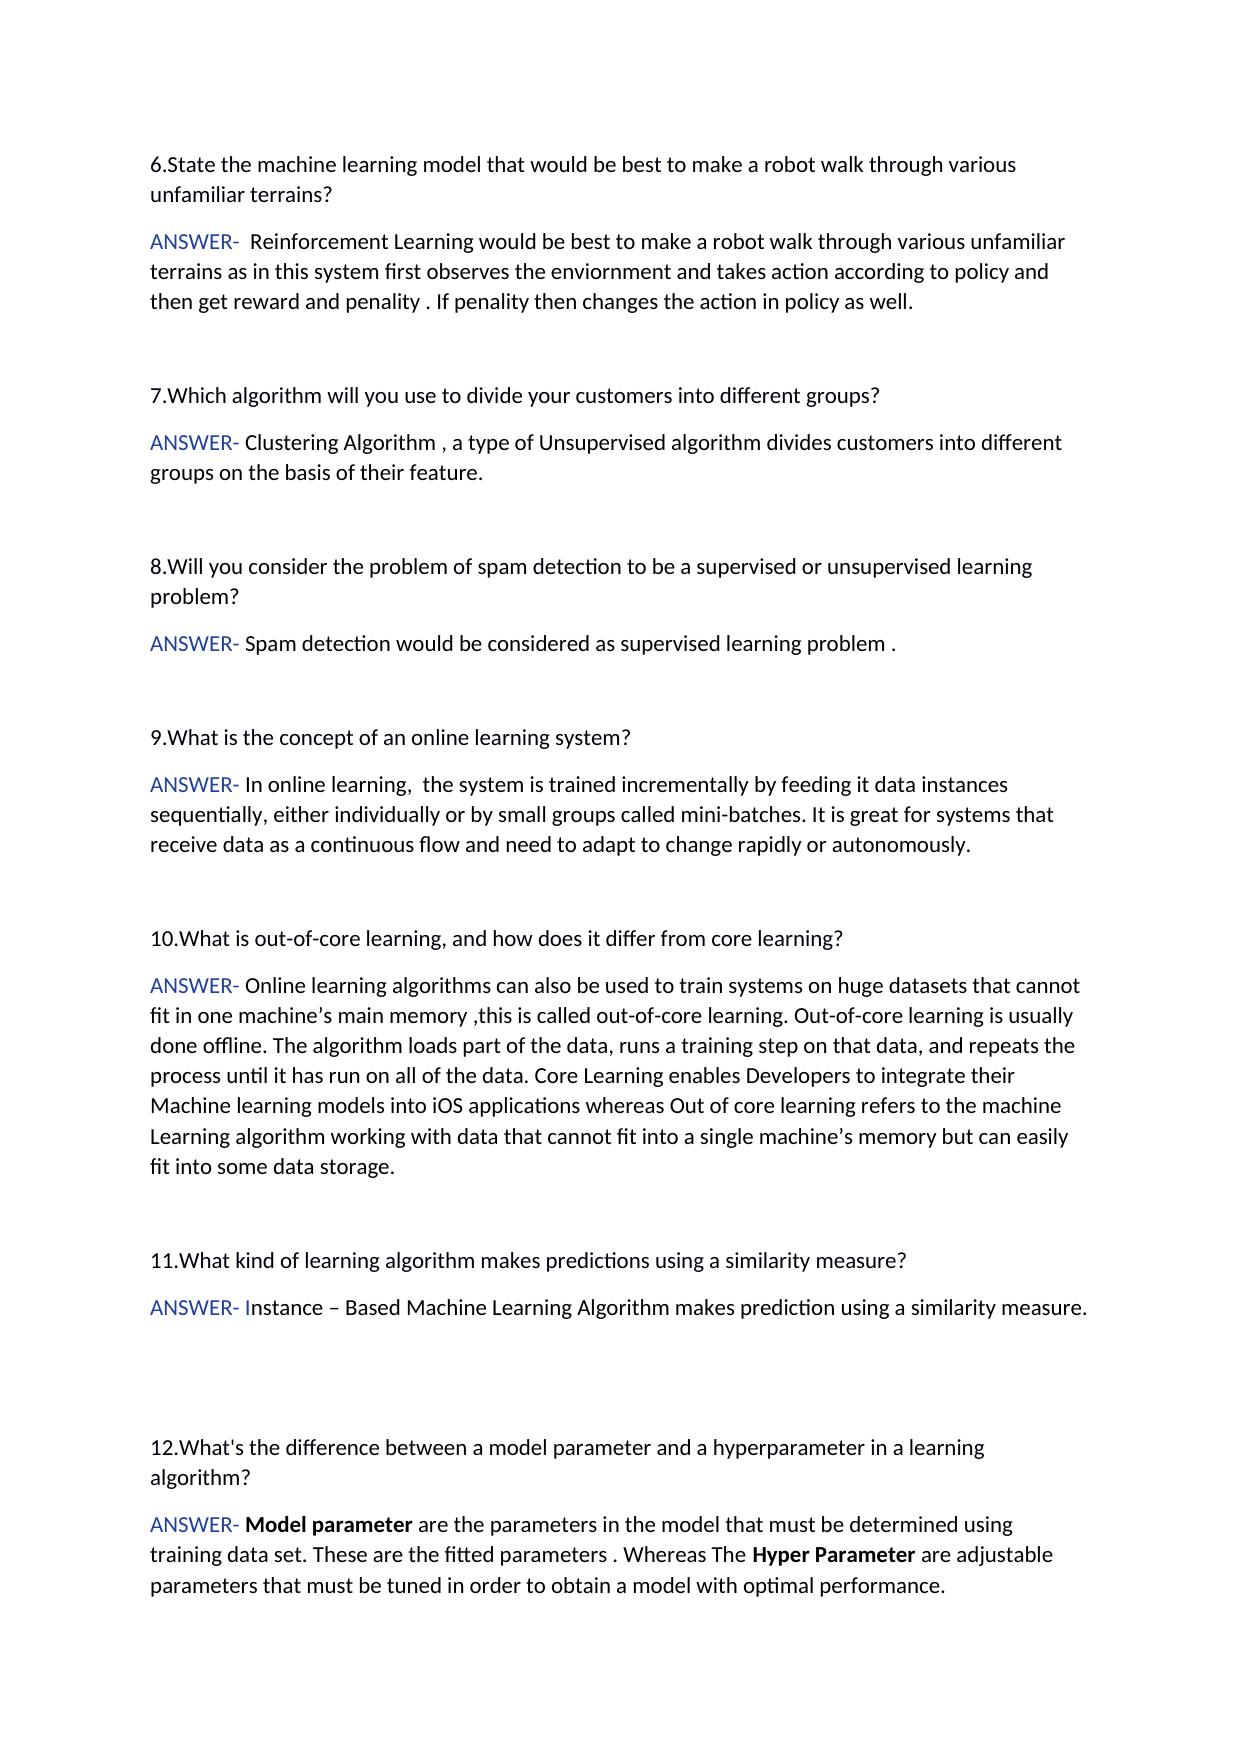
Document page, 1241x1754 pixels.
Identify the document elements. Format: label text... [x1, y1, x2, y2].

text 7.Which algorithm will you use to divide your customers into different groups? [150, 381, 1090, 409]
text ANSWER- Clustering Algorithm , a type of Unsupervised algorithm divides customers into different groups on the basis of their feature. [150, 428, 1090, 486]
text 12.What's the difference between a model parameter and a hyperparameter in a learning algorithm? [150, 1433, 1090, 1492]
text ANSWER- Instance – Based Machine Learning Algorithm makes prediction using a similarity measure. [150, 1293, 1090, 1321]
text 8.Will you consider the problem of spam detection to be a supervised or unsupervised learning problem? [150, 552, 1090, 610]
text 6.State the machine learning model that would be best to make a robot walk through various unfamiliar terrains? [150, 150, 1090, 208]
text ANSWER- In online learning, the system is trained incrementally by feeding it data instances sequentially, either individually or by small groups called mini-batches. It is great for systems that receive data as a continuous flow and need to adapt to change rapidly or autonomously. [150, 770, 1090, 858]
text ANSWER- Reinforcement Learning would be best to make a robot walk through various unfamiliar terrains as in this system first observes the enviornment and takes action according to policy and then get reward and penality . If penality then changes the action in policy as well. [150, 227, 1090, 316]
text ANSWER- Online learning algorithms can also be used to train systems on huge datasets that cannot fit in one machine’s main memory ,this is called out-of-core learning. Out-of-core learning is usually done offline. The algorithm loads part of the data, runs a training step on that data, and repeats the process until it has run on all of the data. Core Learning enables Developers to integrate their Machine learning models into iOS applications whereas Out of core learning refers to the machine Learning algorithm working with data that cannot fit into a single machine’s memory but can easily fit into some data storage. [150, 971, 1090, 1180]
text ANSWER- Spam detection would be considered as supervised learning problem . [150, 629, 1090, 657]
text 10.What is out-of-core learning, and how does it differ from core learning? [150, 924, 1090, 952]
text 9.What is the concept of an online learning system? [150, 723, 1090, 751]
text ANSWER- Model parameter are the parameters in the model that must be determined using training data set. These are the fitted parameters . Whereas The Hyper Parameter are adjustable parameters that must be tuned in order to obtain a model with optimal performance. [150, 1510, 1090, 1599]
text 11.What kind of learning algorithm makes predictions using a similarity measure? [150, 1246, 1090, 1274]
